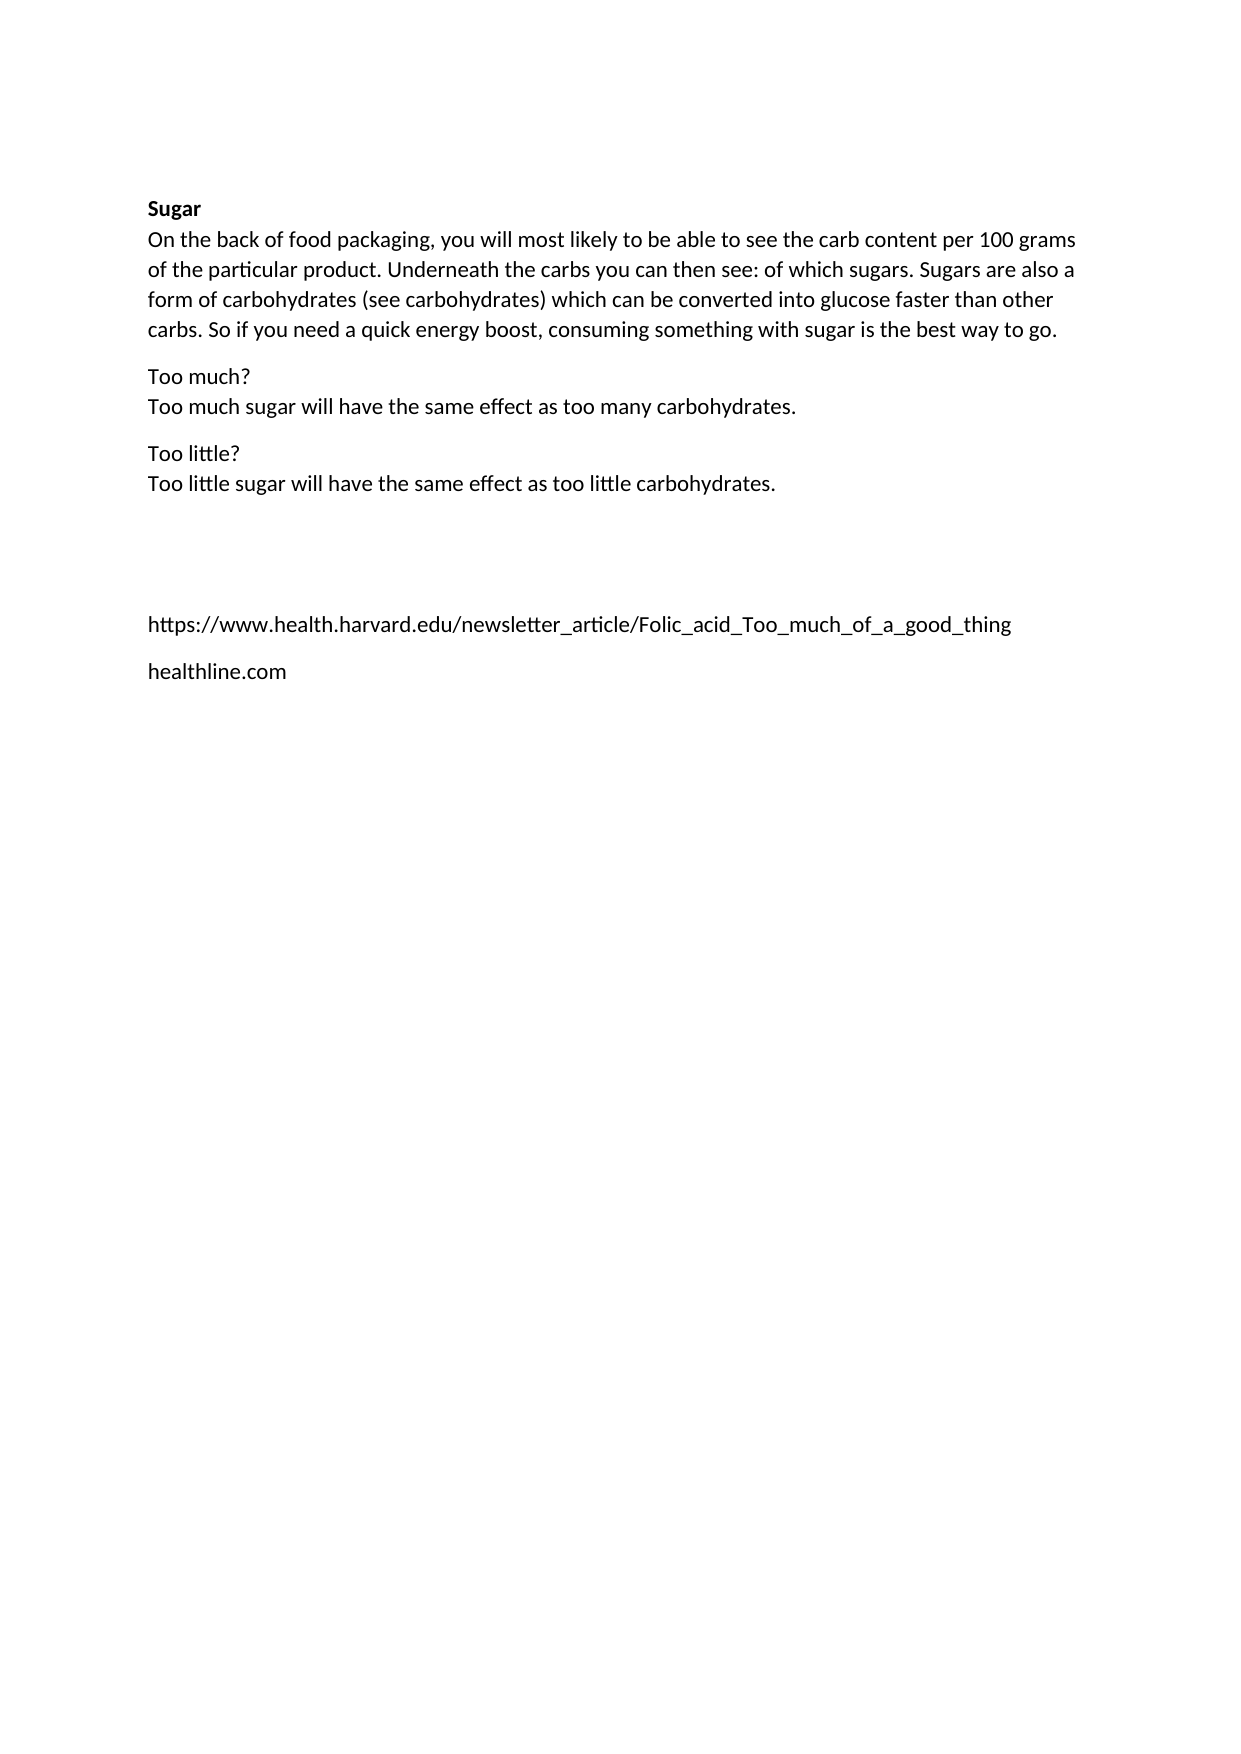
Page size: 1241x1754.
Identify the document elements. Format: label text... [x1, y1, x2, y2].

text https://www.health.harvard.edu/newsletter_article/Folic_acid_Too_much_of_a_good_thing [148, 610, 1093, 638]
text Too little? Too little sugar will have the same effect as too little carbohydrates. [148, 439, 1093, 497]
text Sugar On the back of food packaging, you will most likely to be able to see the carb content per 100 grams of the particular product. Underneath the carbs you can then see: of which sugars. Sugars are also a form of carbohydrates (see carbohydrates) which can be converted into glucose faster than other carbs. So if you need a quick energy boost, consuming something with sugar is the best way to go. [148, 194, 1093, 343]
text healthline.com [148, 657, 1093, 685]
text Too much? Too much sugar will have the same effect as too many carbohydrates. [148, 362, 1093, 420]
